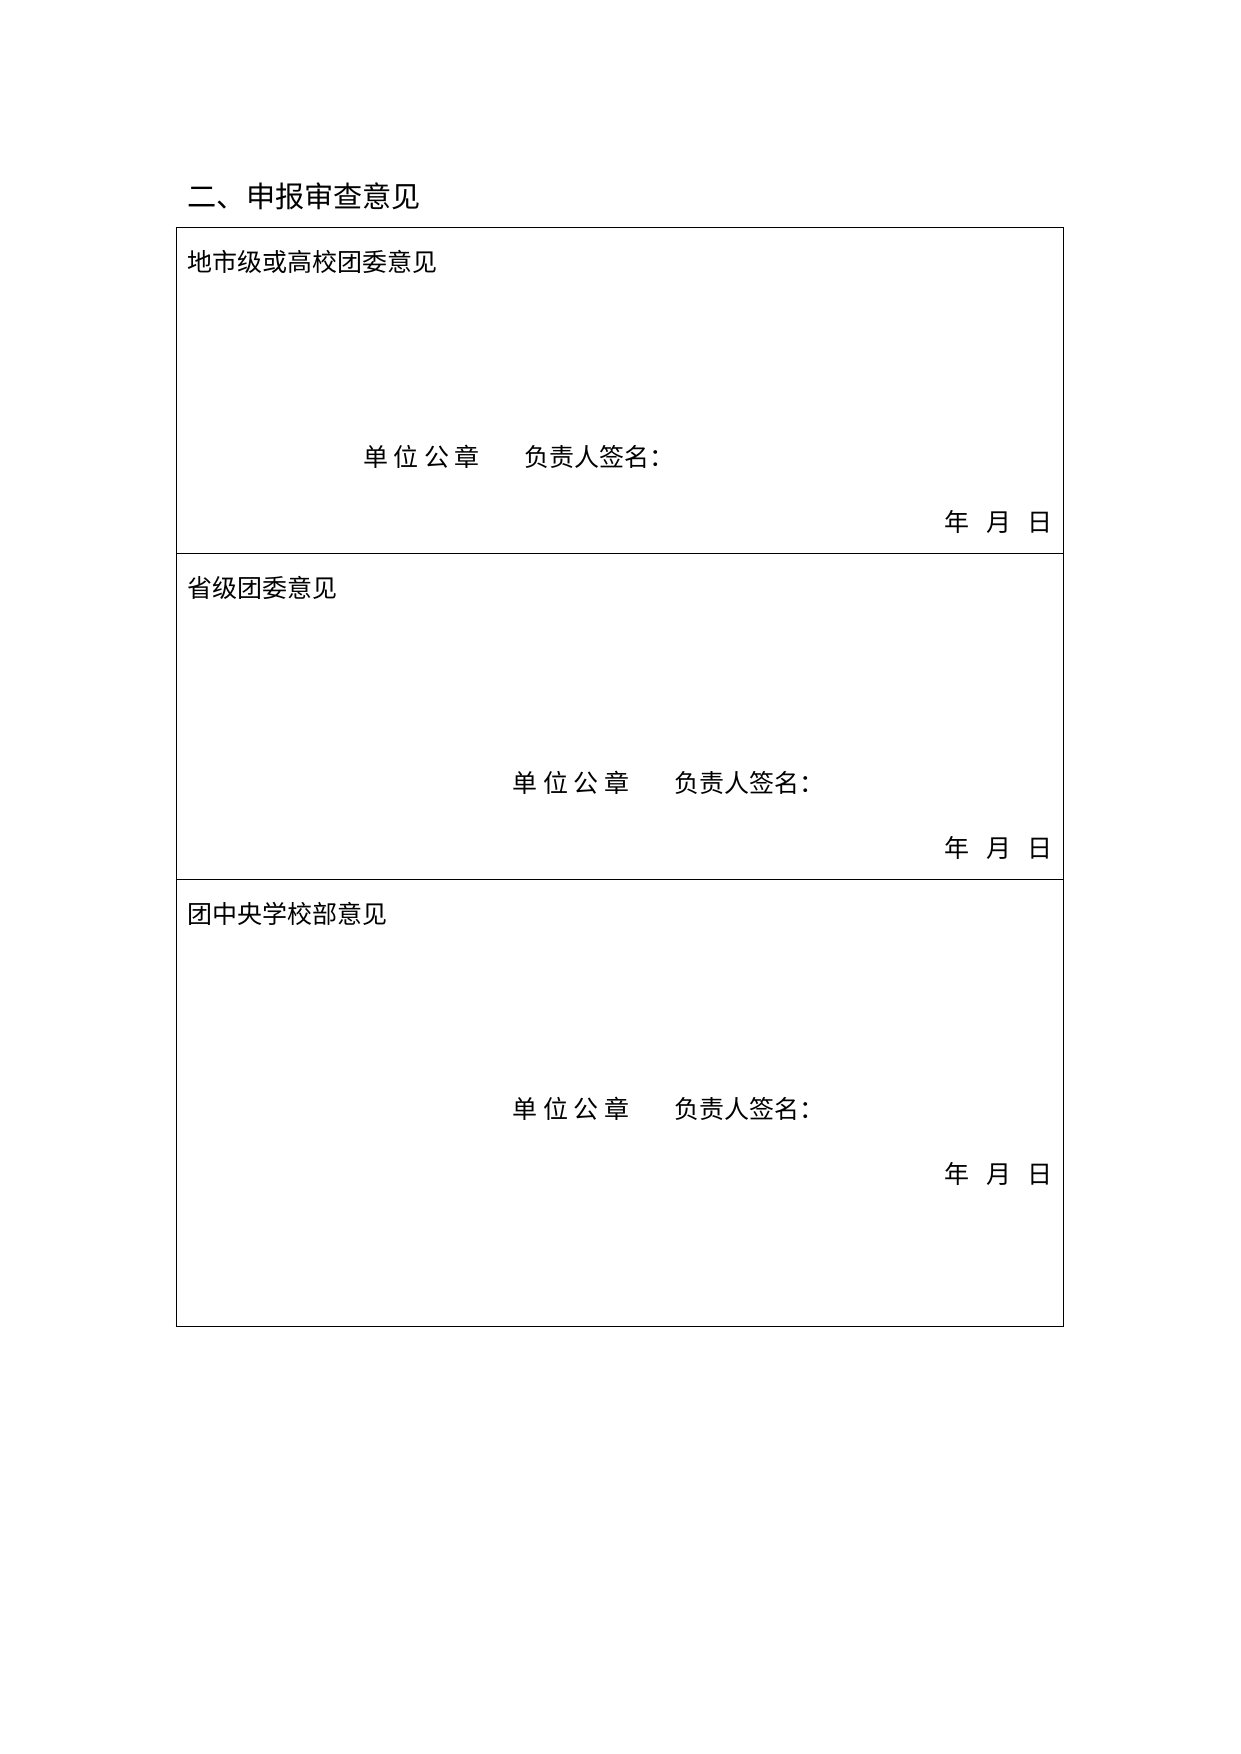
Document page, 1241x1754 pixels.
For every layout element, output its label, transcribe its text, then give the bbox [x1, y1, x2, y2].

table_header 地市级或高校团委意见 单 位 公 章 负责人签名： 年 月 日 [177, 228, 1063, 553]
table_cell 团中央学校部意见 单 位 公 章 负责人签名： 年 月 日 [177, 880, 1063, 1326]
list 申报审查意见 [187, 162, 1053, 227]
table_cell 省级团委意见 单 位 公 章 负责人签名： 年 月 日 [177, 554, 1063, 879]
